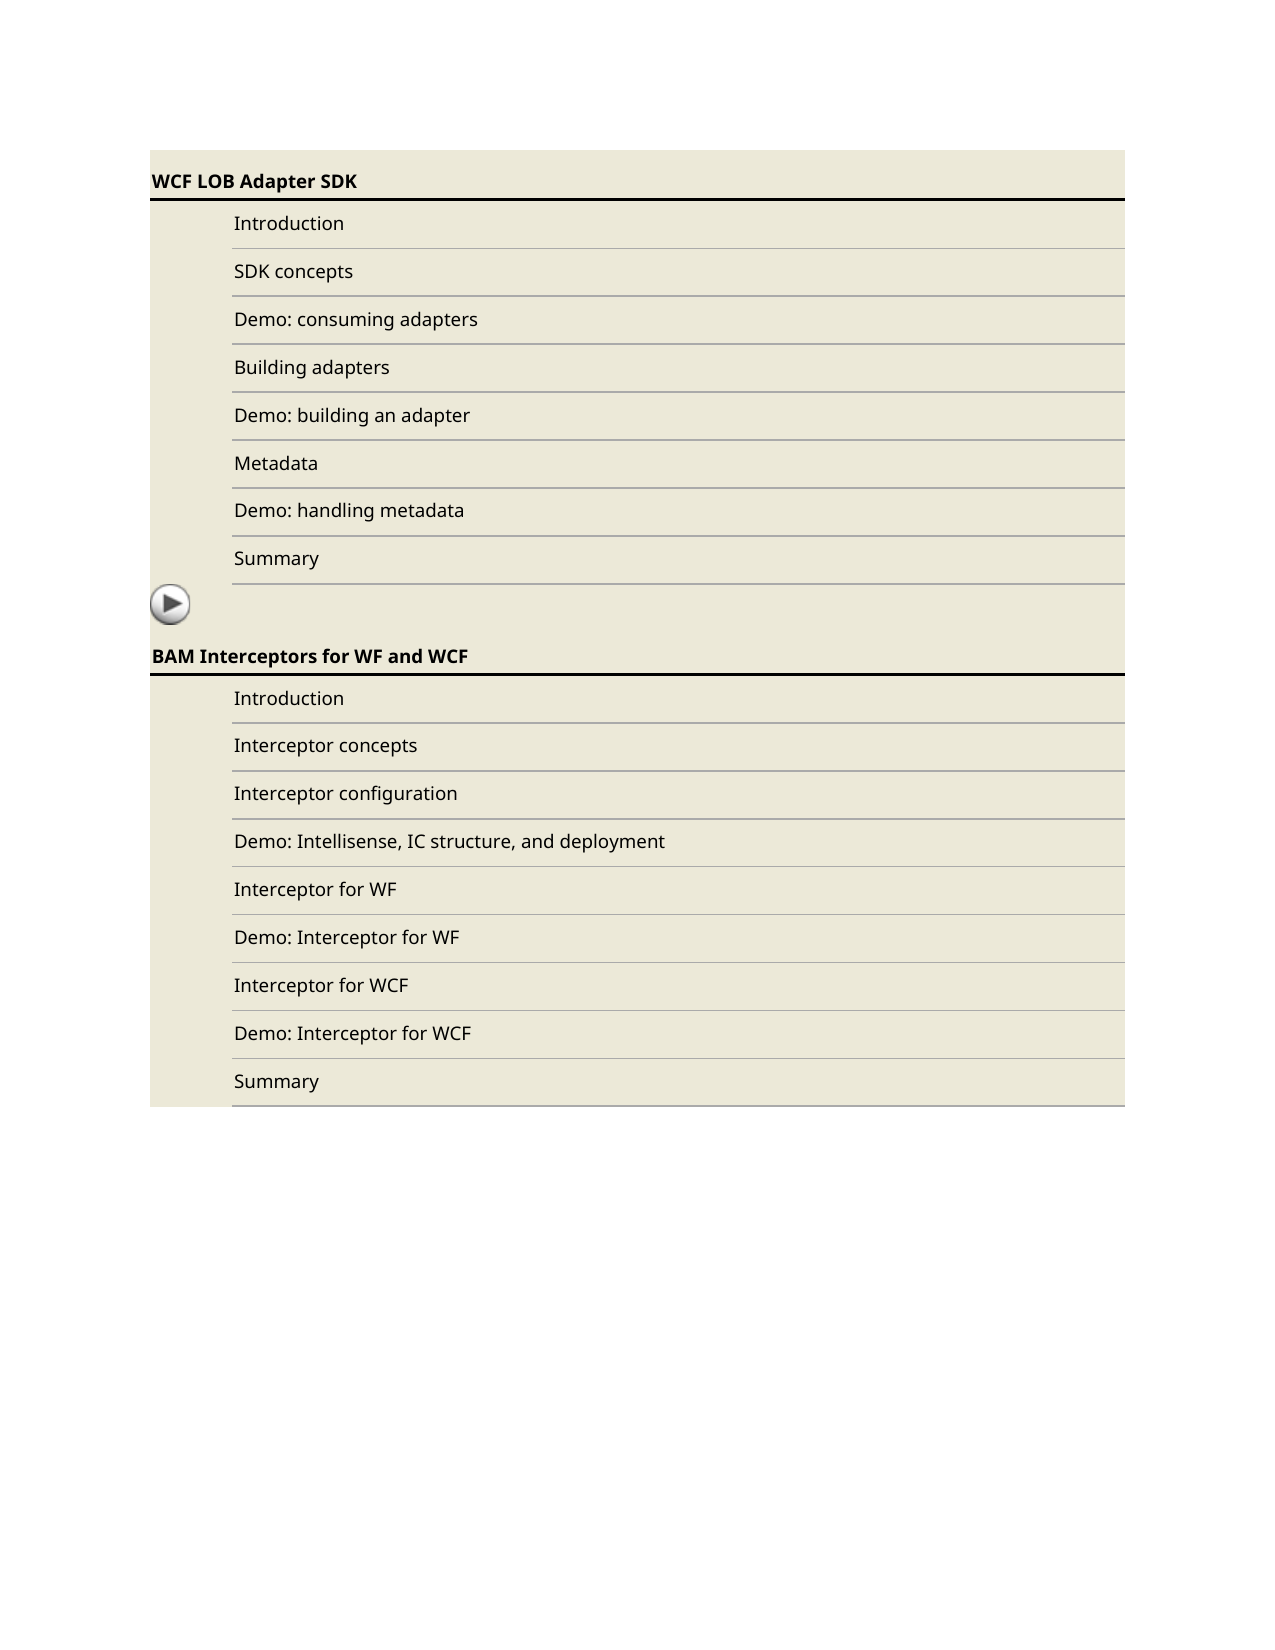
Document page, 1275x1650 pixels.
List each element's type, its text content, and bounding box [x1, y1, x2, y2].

table_header >Table of Contents< | Description | Downloads expand all | collapse all Progress Duration [150, 676, 1125, 1107]
picture [150, 584, 191, 625]
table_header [150, 201, 1125, 673]
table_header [150, 150, 1125, 198]
